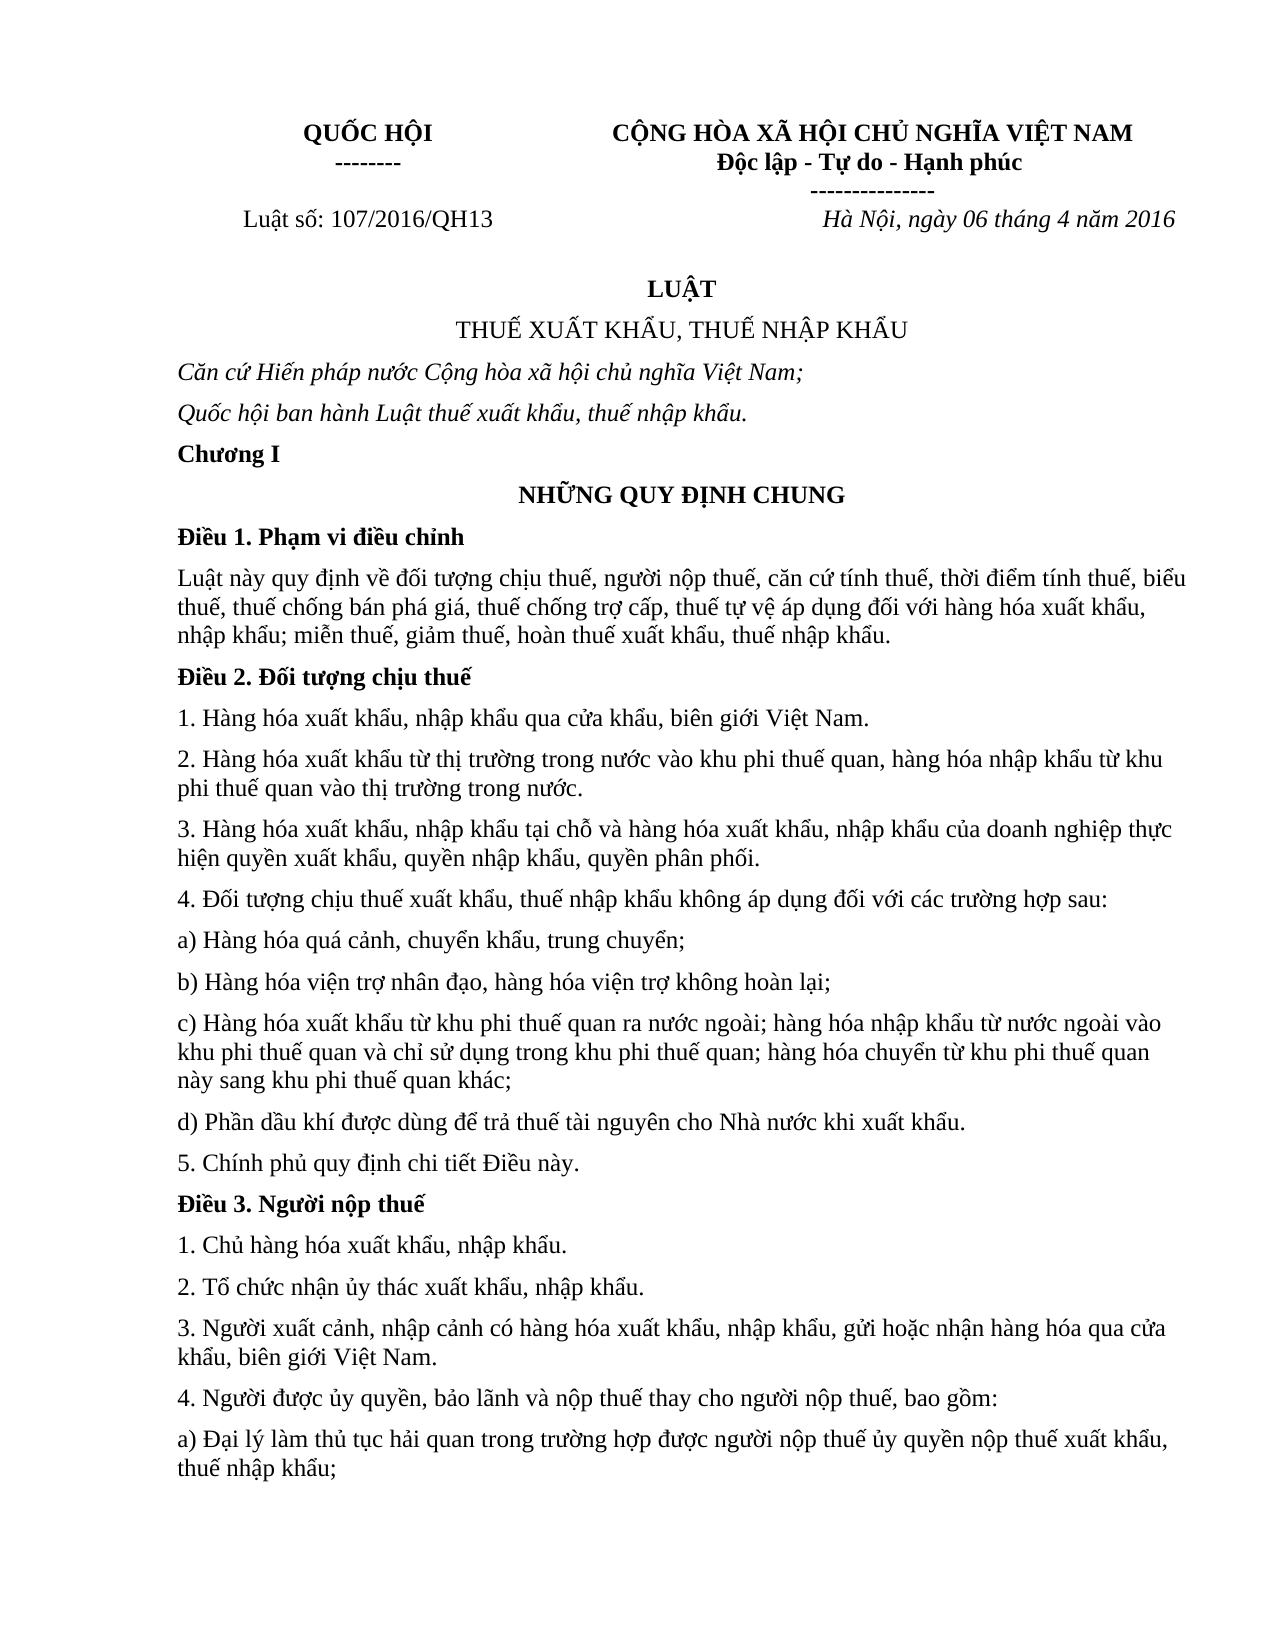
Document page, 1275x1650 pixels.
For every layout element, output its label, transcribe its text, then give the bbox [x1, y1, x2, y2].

text 1. Hàng hóa xuất khẩu, nhập khẩu qua cửa khẩu, biên giới Việt Nam. [177, 703, 1186, 732]
text Căn cứ Hiến pháp nước Cộng hòa xã hội chủ nghĩa Việt Nam; [177, 357, 1186, 386]
text NHỮNG QUY ĐỊNH CHUNG [177, 481, 1186, 509]
text 1. Chủ hàng hóa xuất khẩu, nhập khẩu. [177, 1231, 1186, 1259]
text 5. Chính phủ quy định chi tiết Điều này. [177, 1148, 1186, 1177]
text 3. Người xuất cảnh, nhập cảnh có hàng hóa xuất khẩu, nhập khẩu, gửi hoặc nhận hàng hóa qua cửa khẩu, biên giới Việt Nam. [177, 1313, 1186, 1371]
text Chương I [177, 439, 1186, 468]
text a) Đại lý làm thủ tục hải quan trong trường hợp được người nộp thuế ủy quyền nộp thuế xuất khẩu, thuế nhập khẩu; [177, 1424, 1186, 1482]
text Luật này quy định về đối tượng chịu thuế, người nộp thuế, căn cứ tính thuế, thời điểm tính thuế, biểu thuế, thuế chống bán phá giá, thuế chống trợ cấp, thuế tự vệ áp dụng đối với hàng hóa xuất khẩu, nhập khẩu; miễn thuế, giảm thuế, hoàn thuế xuất khẩu, thuế nhập khẩu. [177, 563, 1186, 649]
text 4. Người được ủy quyền, bảo lãnh và nộp thuế thay cho người nộp thuế, bao gồm: [177, 1383, 1186, 1412]
text 2. Tổ chức nhận ủy thác xuất khẩu, nhập khẩu. [177, 1272, 1186, 1301]
text Điều 3. Người nộp thuế [177, 1189, 1186, 1218]
table_cell Luật số: 107/2016/QH13 [177, 204, 558, 233]
text d) Phần dầu khí được dùng để trả thuế tài nguyên cho Nhà nước khi xuất khẩu. [177, 1107, 1186, 1136]
text b) Hàng hóa viện trợ nhân đạo, hàng hóa viện trợ không hoàn lại; [177, 967, 1186, 996]
text LUẬT [177, 274, 1186, 303]
text c) Hàng hóa xuất khẩu từ khu phi thuế quan ra nước ngoài; hàng hóa nhập khẩu từ nước ngoài vào khu phi thuế quan và chỉ sử dụng trong khu phi thuế quan; hàng hóa chuyển từ khu phi thuế quan này sang khu phi thuế quan khác; [177, 1008, 1186, 1094]
text 2. Hàng hóa xuất khẩu từ thị trường trong nước vào khu phi thuế quan, hàng hóa nhập khẩu từ khu phi thuế quan vào thị trường trong nước. [177, 744, 1186, 802]
table_header CỘNG HÒA XÃ HỘI CHỦ NGHĨA VIỆT NAM Độc lập - Tự do - Hạnh phúc --------------- [559, 118, 1186, 204]
table_header QUỐC HỘI -------- [177, 118, 558, 204]
table_cell Hà Nội, ngày 06 tháng 4 năm 2016 [559, 204, 1186, 233]
text Điều 2. Đối tượng chịu thuế [177, 662, 1186, 691]
text 3. Hàng hóa xuất khẩu, nhập khẩu tại chỗ và hàng hóa xuất khẩu, nhập khẩu của doanh nghiệp thực hiện quyền xuất khẩu, quyền nhập khẩu, quyền phân phối. [177, 814, 1186, 872]
text Quốc hội ban hành Luật thuế xuất khẩu, thuế nhập khẩu. [177, 398, 1186, 427]
text Điều 1. Phạm vi điều chỉnh [177, 522, 1186, 551]
text a) Hàng hóa quá cảnh, chuyển khẩu, trung chuyển; [177, 926, 1186, 954]
text THUẾ XUẤT KHẨU, THUẾ NHẬP KHẨU [177, 316, 1186, 344]
text 4. Đối tượng chịu thuế xuất khẩu, thuế nhập khẩu không áp dụng đối với các trường hợp sau: [177, 884, 1186, 913]
